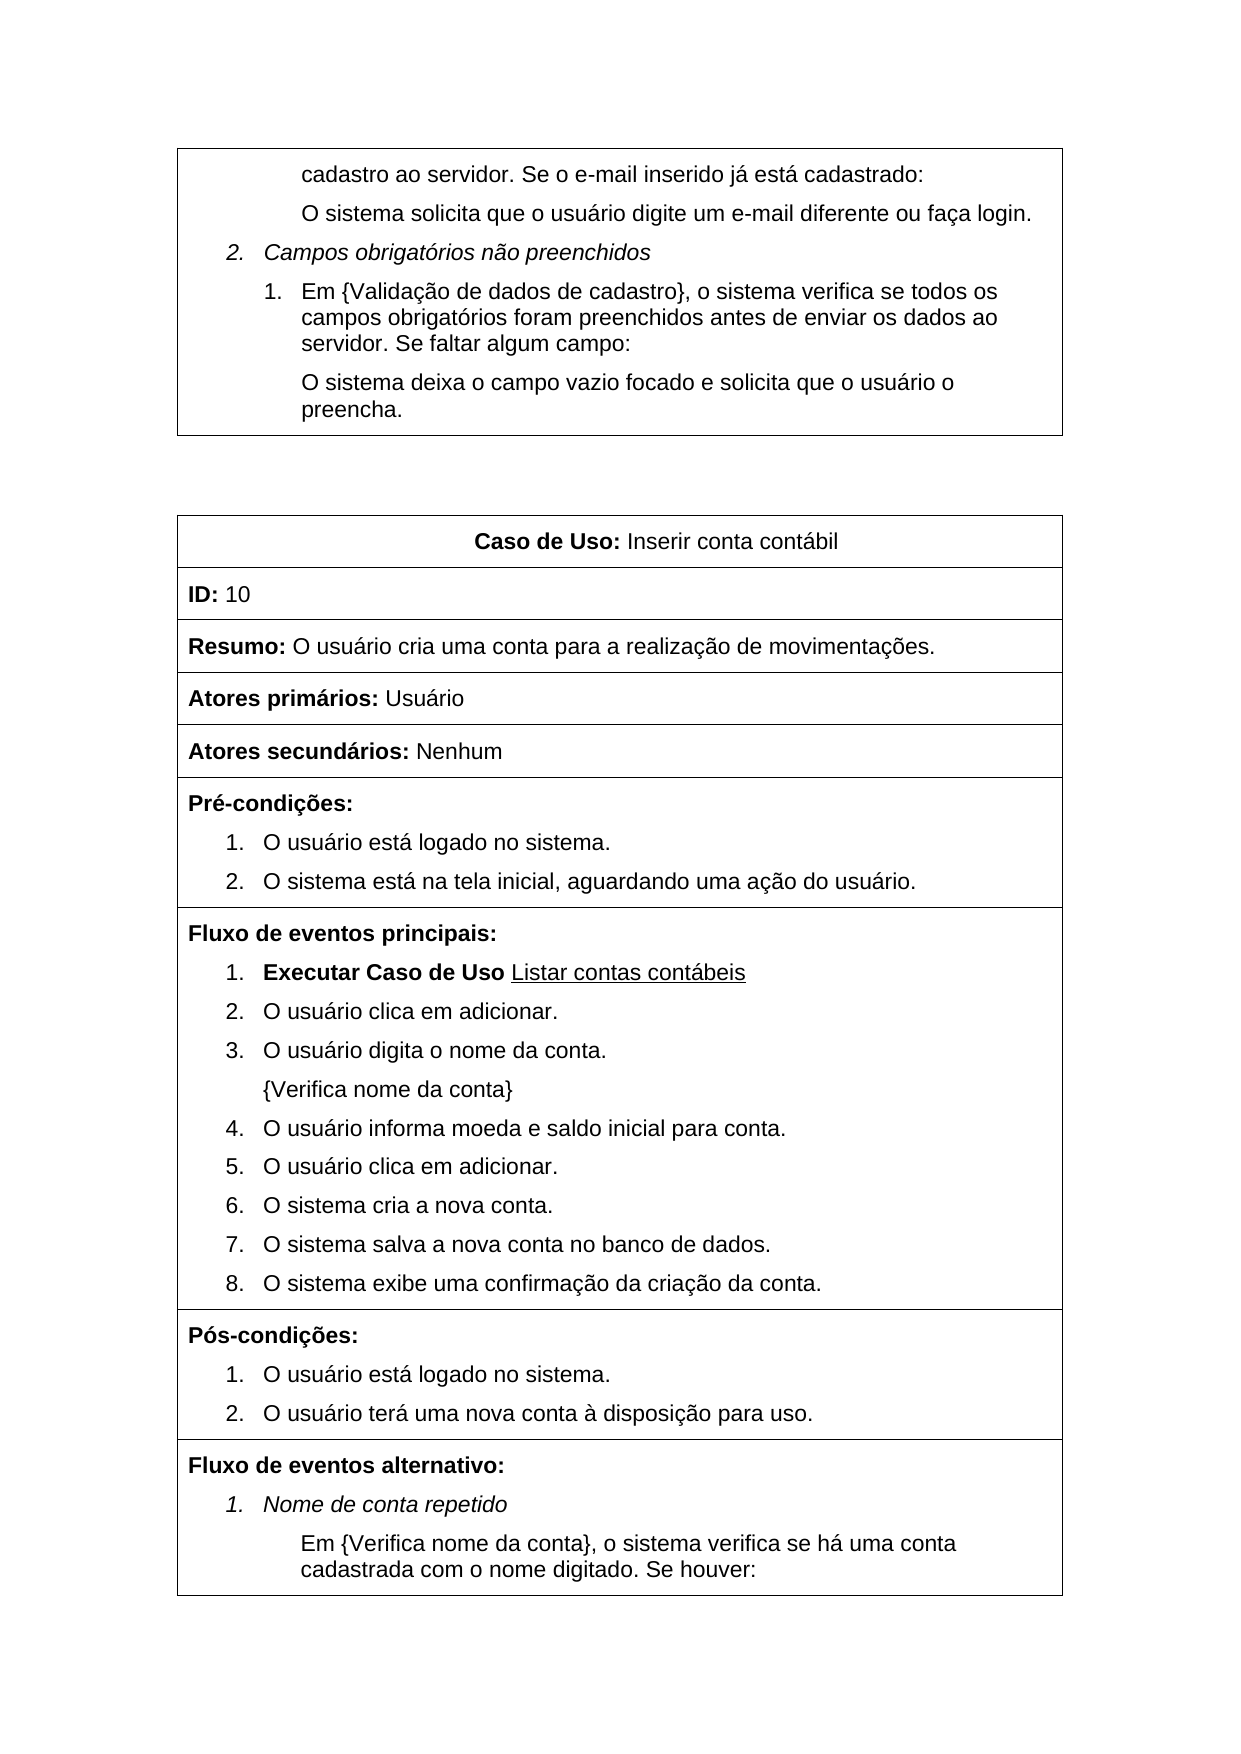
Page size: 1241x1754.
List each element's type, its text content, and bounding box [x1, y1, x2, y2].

table_cell Atores primários: Usuário [178, 673, 1062, 724]
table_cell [178, 149, 1062, 434]
table_header Caso de Uso: Inserir conta contábil [178, 516, 1062, 567]
table_cell Pós-condições: O usuário está logado no sistema. O usuário terá uma nova conta à disposição para uso. [178, 1310, 1062, 1439]
table_cell ID: 10 [178, 568, 1062, 619]
table_cell Fluxo de eventos principais: Executar Caso de Uso Listar contas contábeis O usuário clica em adicionar. O usuário digita o nome da conta. {Verifica nome da conta} O usuário informa moeda e saldo inicial para conta. O usuário clica em adicionar. O sistema cria a nova conta. O sistema salva a nova conta no banco de dados. O sistema exibe uma confirmação da criação da conta. [178, 908, 1062, 1309]
table_cell Pré-condições: O usuário está logado no sistema. O sistema está na tela inicial, aguardando uma ação do usuário. [178, 778, 1062, 907]
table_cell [178, 1440, 1062, 1595]
table_cell Atores secundários: Nenhum [178, 725, 1062, 777]
table_cell Resumo: O usuário cria uma conta para a realização de movimentações. [178, 620, 1062, 672]
